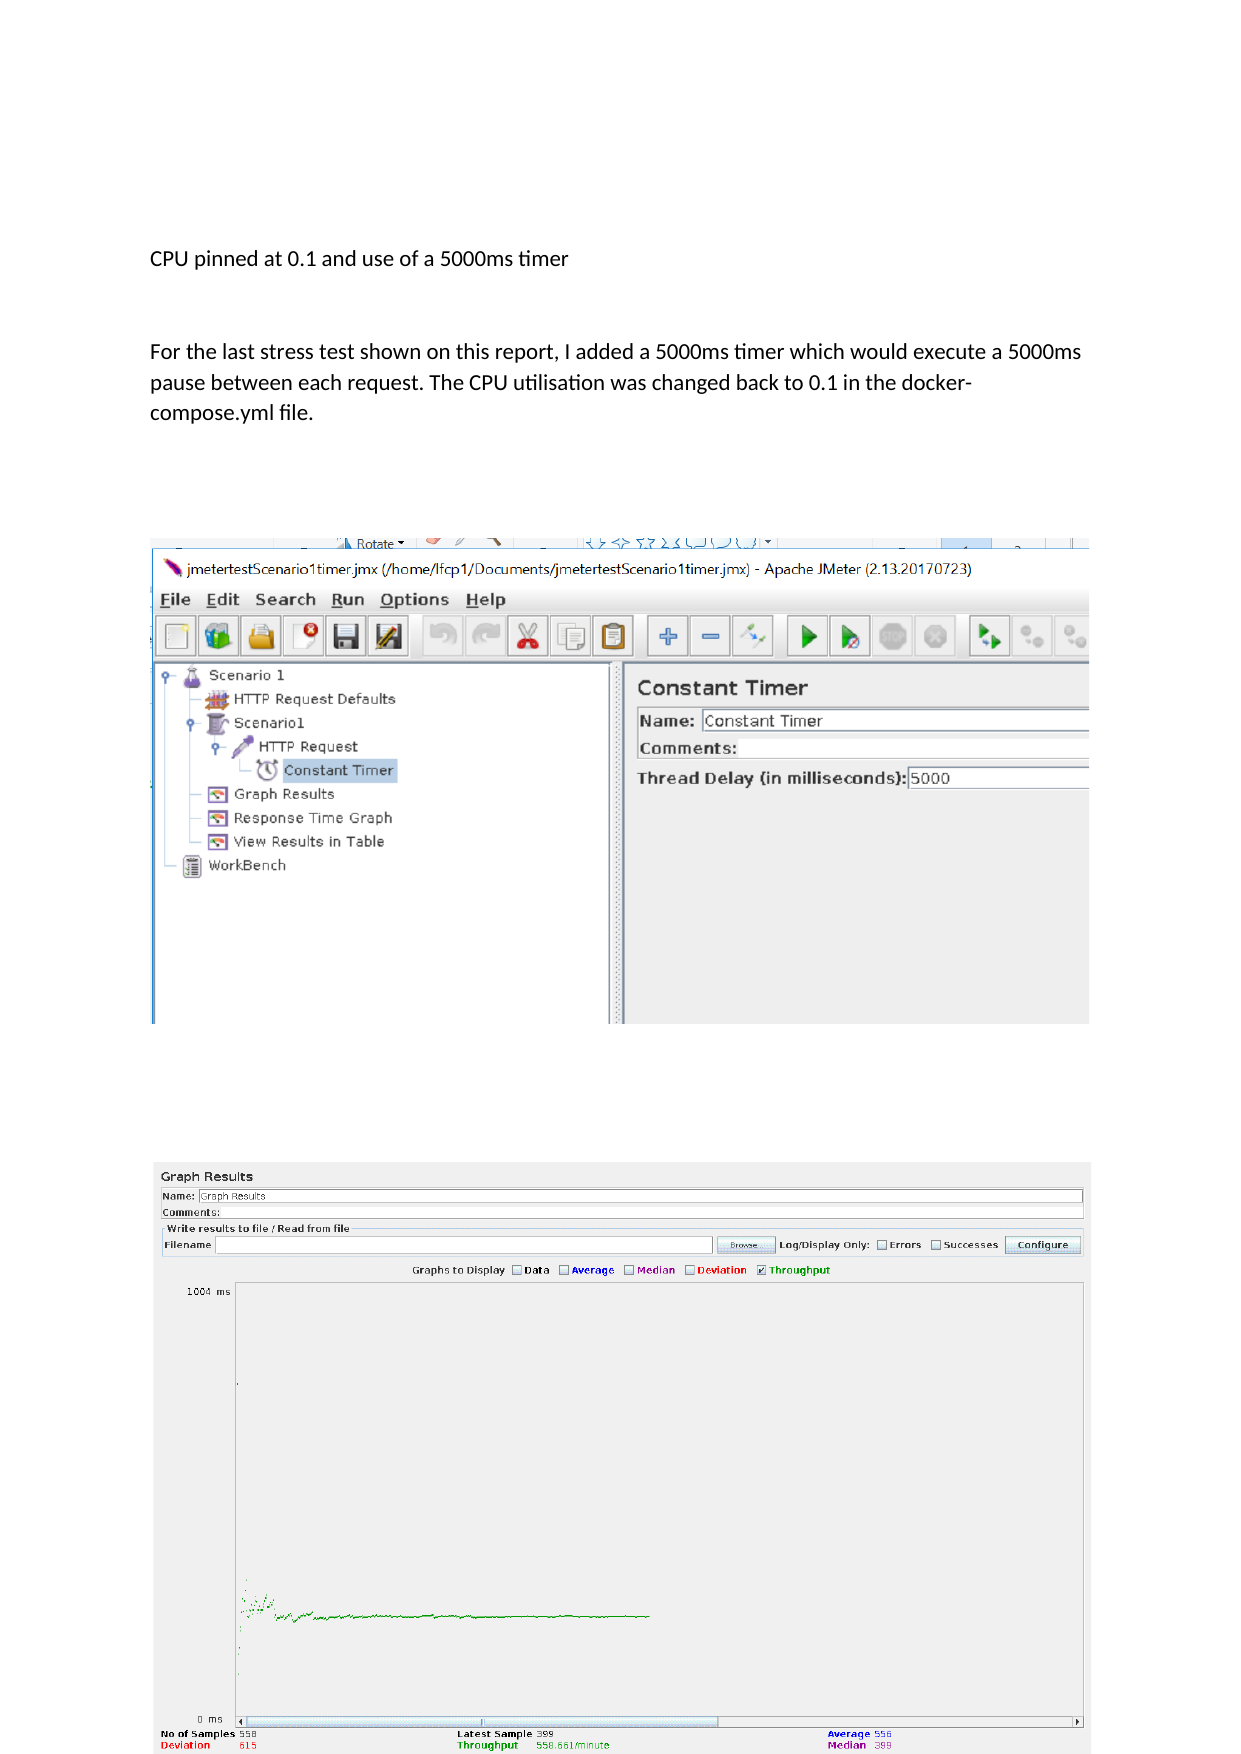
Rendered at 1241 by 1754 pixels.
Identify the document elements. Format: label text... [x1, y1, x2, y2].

picture [153, 1162, 1092, 1754]
text CPU pinned at 0.1 and use of a 5000ms timer [150, 244, 1090, 272]
picture [150, 538, 1090, 1024]
text For the last stress test shown on this report, I added a 5000ms timer which would execute a 5000ms pause between each request. The CPU utilisation was changed back to 0.1 in the docker-compose.yml file. [150, 337, 1090, 426]
